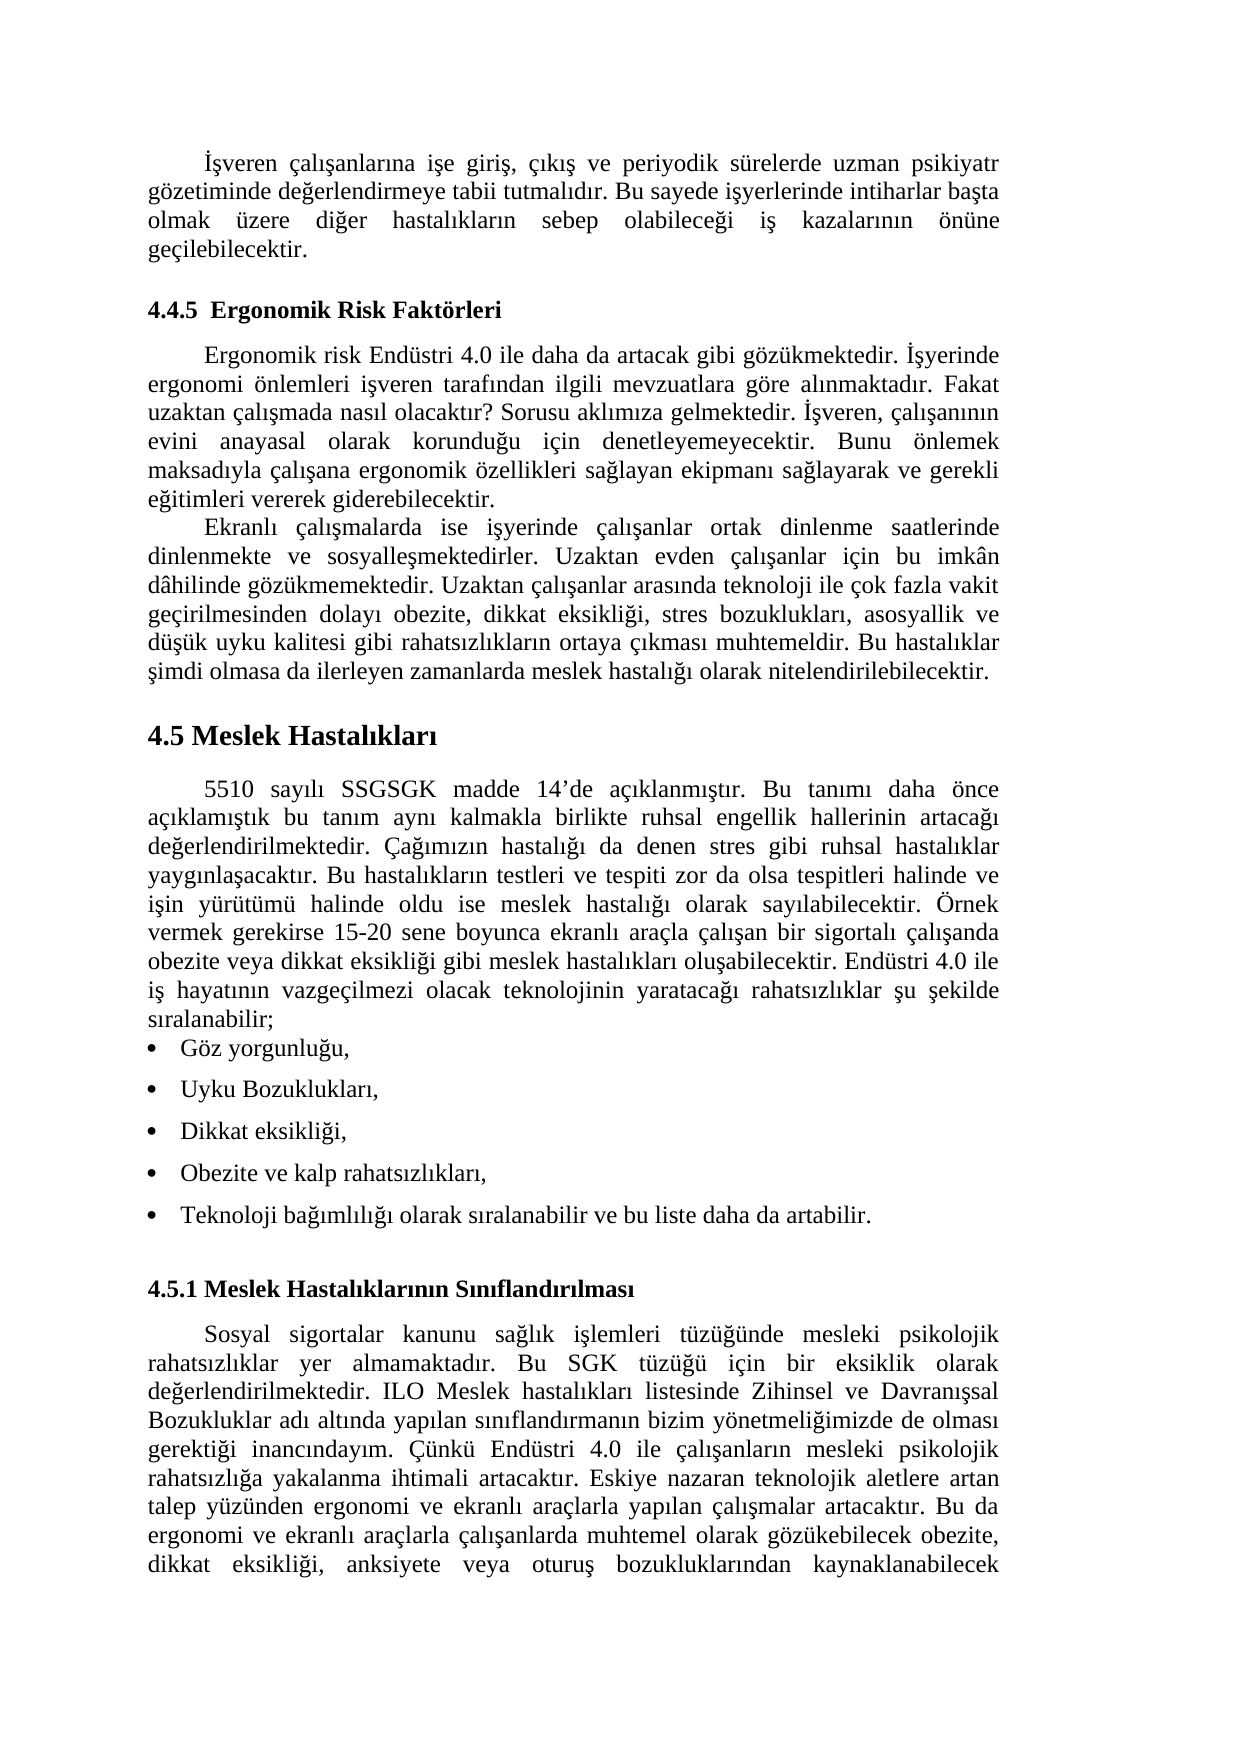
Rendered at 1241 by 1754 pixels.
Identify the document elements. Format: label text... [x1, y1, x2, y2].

list Uyku Bozuklukları, [148, 1074, 1093, 1103]
text İşveren çalışanlarına işe giriş, çıkış ve periyodik sürelerde uzman psikiyatr gözetiminde değerlendirmeye tabii tutmalıdır. Bu sayede işyerlerinde intiharlar başta olmak üzere diğer hastalıkların sebep olabileceği iş kazalarının önüne geçilebilecektir. [148, 148, 1000, 263]
text Ergonomik risk Endüstri 4.0 ile daha da artacak gibi gözükmektedir. İşyerinde ergonomi önlemleri işveren tarafından ilgili mevzuatlara göre alınmaktadır. Fakat uzaktan çalışmada nasıl olacaktır? Sorusu aklımıza gelmektedir. İşveren, çalışanının evini anayasal olarak korunduğu için denetleyemeyecektir. Bunu önlemek maksadıyla çalışana ergonomik özellikleri sağlayan ekipmanı sağlayarak ve gerekli eğitimleri vererek giderebilecektir. [148, 340, 1000, 512]
list Obezite ve kalp rahatsızlıkları, [148, 1158, 1093, 1187]
subtitle 4.5.1 Meslek Hastalıklarının Sınıflandırılması [148, 1274, 1093, 1303]
text Ekranlı çalışmalarda ise işyerinde çalışanlar ortak dinlenme saatlerinde dinlenmekte ve sosyalleşmektedirler. Uzaktan evden çalışanlar için bu imkân dâhilinde gözükmemektedir. Uzaktan çalışanlar arasında teknoloji ile çok fazla vakit geçirilmesinden dolayı obezite, dikkat eksikliği, stres bozuklukları, asosyallik ve düşük uyku kalitesi gibi rahatsızlıkların ortaya çıkması muhtemeldir. Bu hastalıklar şimdi olmasa da ilerleyen zamanlarda meslek hastalığı olarak nitelendirilebilecektir. [148, 512, 1000, 685]
list Teknoloji bağımlılığı olarak sıralanabilir ve bu liste daha da artabilir. [148, 1200, 1093, 1228]
list Dikkat eksikliği, [148, 1116, 1093, 1145]
subtitle 4.4.5 Ergonomik Risk Faktörleri [148, 296, 1093, 324]
subtitle 4.5 Meslek Hastalıkları [148, 718, 1093, 751]
text 5510 sayılı SSGSGK madde 14’de açıklanmıştır. Bu tanımı daha önce açıklamıştık bu tanım aynı kalmakla birlikte ruhsal engellik hallerinin artacağı değerlendirilmektedir. Çağımızın hastalığı da denen stres gibi ruhsal hastalıklar yaygınlaşacaktır. Bu hastalıkların testleri ve tespiti zor da olsa tespitleri halinde ve işin yürütümü halinde oldu ise meslek hastalığı olarak sayılabilecektir. Örnek vermek gerekirse 15-20 sene boyunca ekranlı araçla çalışan bir sigortalı çalışanda obezite veya dikkat eksikliği gibi meslek hastalıkları oluşabilecektir. Endüstri 4.0 ile iş hayatının vazgeçilmezi olacak teknolojinin yaratacağı rahatsızlıklar şu şekilde sıralanabilir; [148, 774, 1000, 1032]
list Göz yorgunluğu, [148, 1033, 1093, 1061]
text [148, 1319, 1000, 1578]
